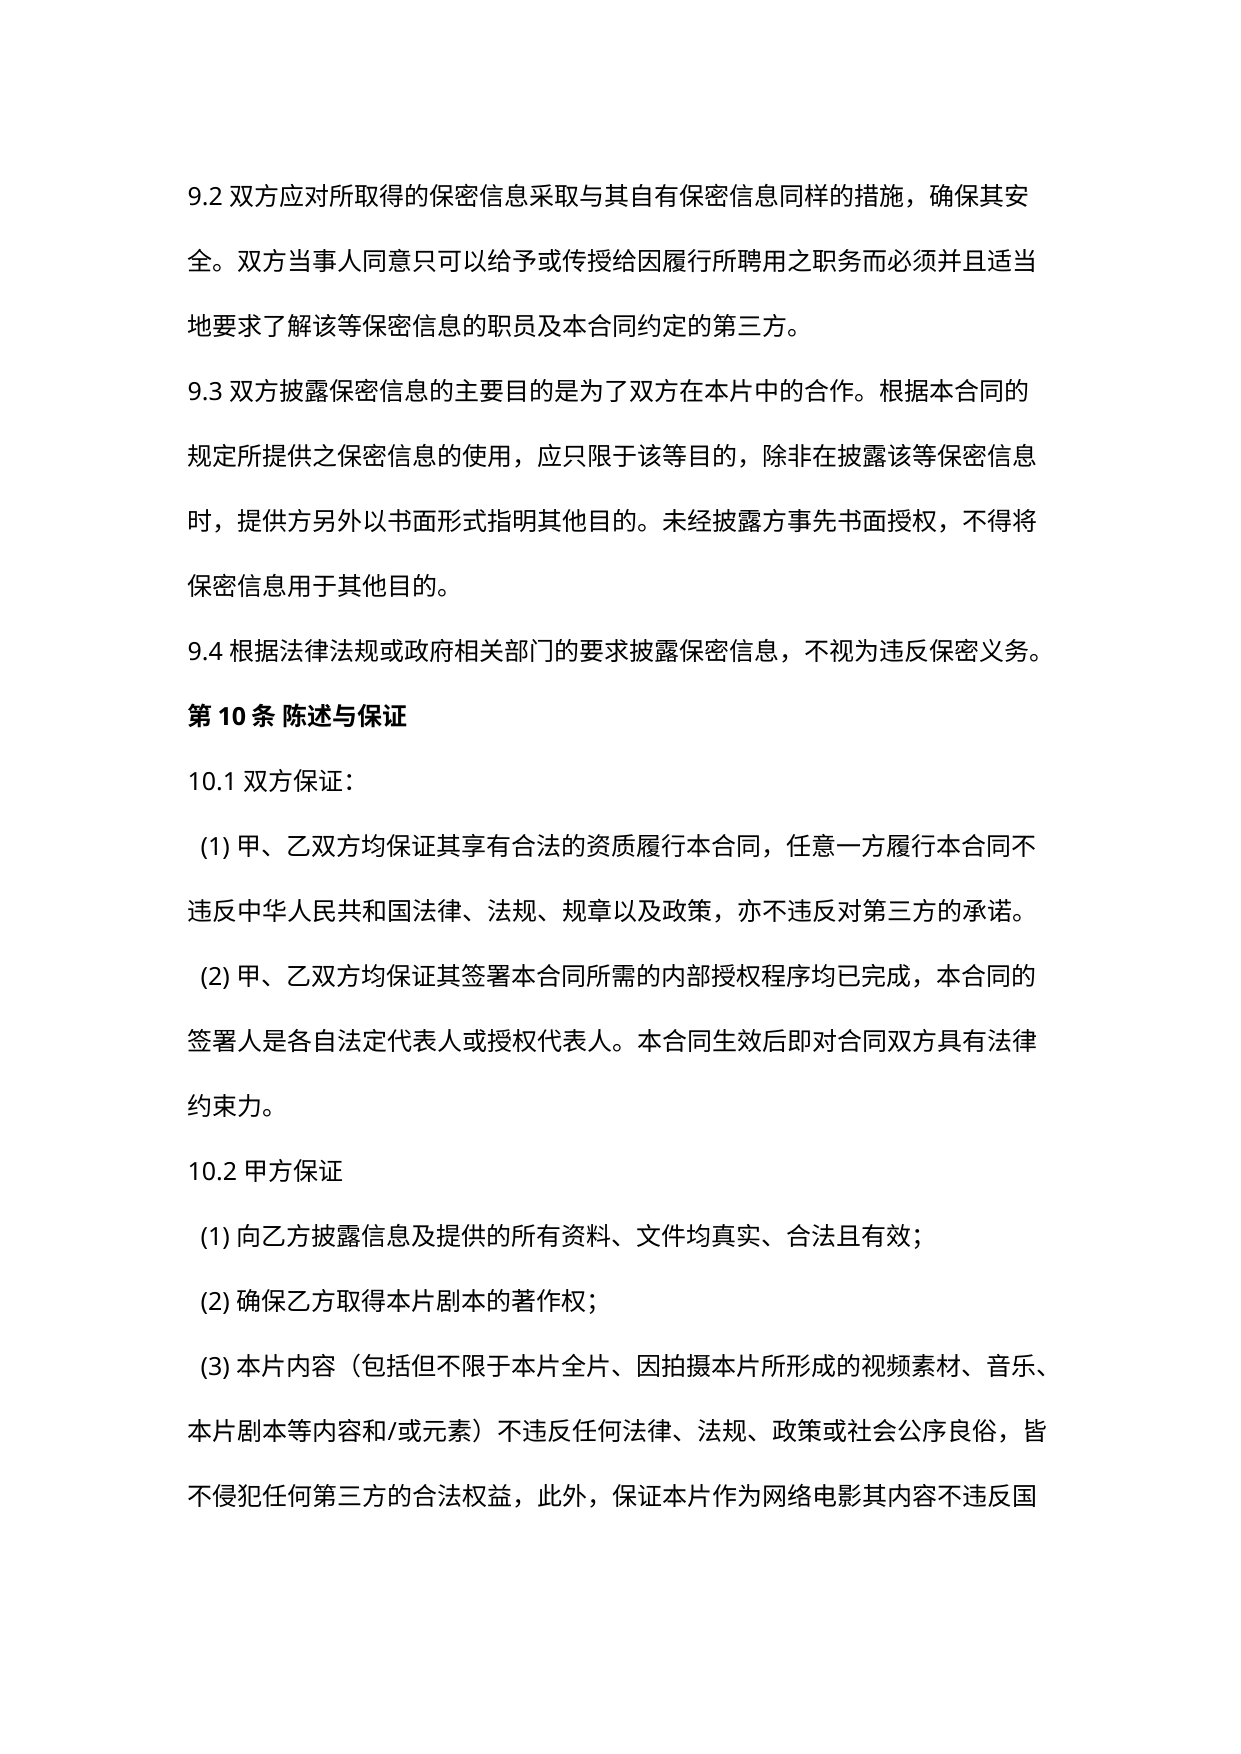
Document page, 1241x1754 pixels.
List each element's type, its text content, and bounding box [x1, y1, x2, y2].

text 9.4 根据法律法规或政府相关部门的要求披露保密信息，不视为违反保密义务。 [187, 617, 1053, 682]
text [187, 1332, 1053, 1527]
text 9.3 双方披露保密信息的主要目的是为了双方在本片中的合作。根据本合同的规定所提供之保密信息的使用，应只限于该等目的，除非在披露该等保密信息时，提供方另外以书面形式指明其他目的。未经披露方事先书面授权，不得将保密信息用于其他目的。 [187, 357, 1053, 617]
text 10.1 双方保证： [187, 747, 1053, 812]
text (1) 甲、乙双方均保证其享有合法的资质履行本合同，任意一方履行本合同不违反中华人民共和国法律、法规、规章以及政策，亦不违反对第三方的承诺。 [187, 812, 1053, 942]
subtitle 第10条 陈述与保证 [187, 682, 1053, 747]
text 9.2 双方应对所取得的保密信息采取与其自有保密信息同样的措施，确保其安全。双方当事人同意只可以给予或传授给因履行所聘用之职务而必须并且适当地要求了解该等保密信息的职员及本合同约定的第三方。 [187, 162, 1053, 357]
text (1) 向乙方披露信息及提供的所有资料、文件均真实、合法且有效； [187, 1202, 1053, 1267]
text (2) 确保乙方取得本片剧本的著作权； [187, 1267, 1053, 1332]
text (2) 甲、乙双方均保证其签署本合同所需的内部授权程序均已完成，本合同的签署人是各自法定代表人或授权代表人。本合同生效后即对合同双方具有法律约束力。 [187, 942, 1053, 1137]
text 10.2 甲方保证 [187, 1137, 1053, 1202]
